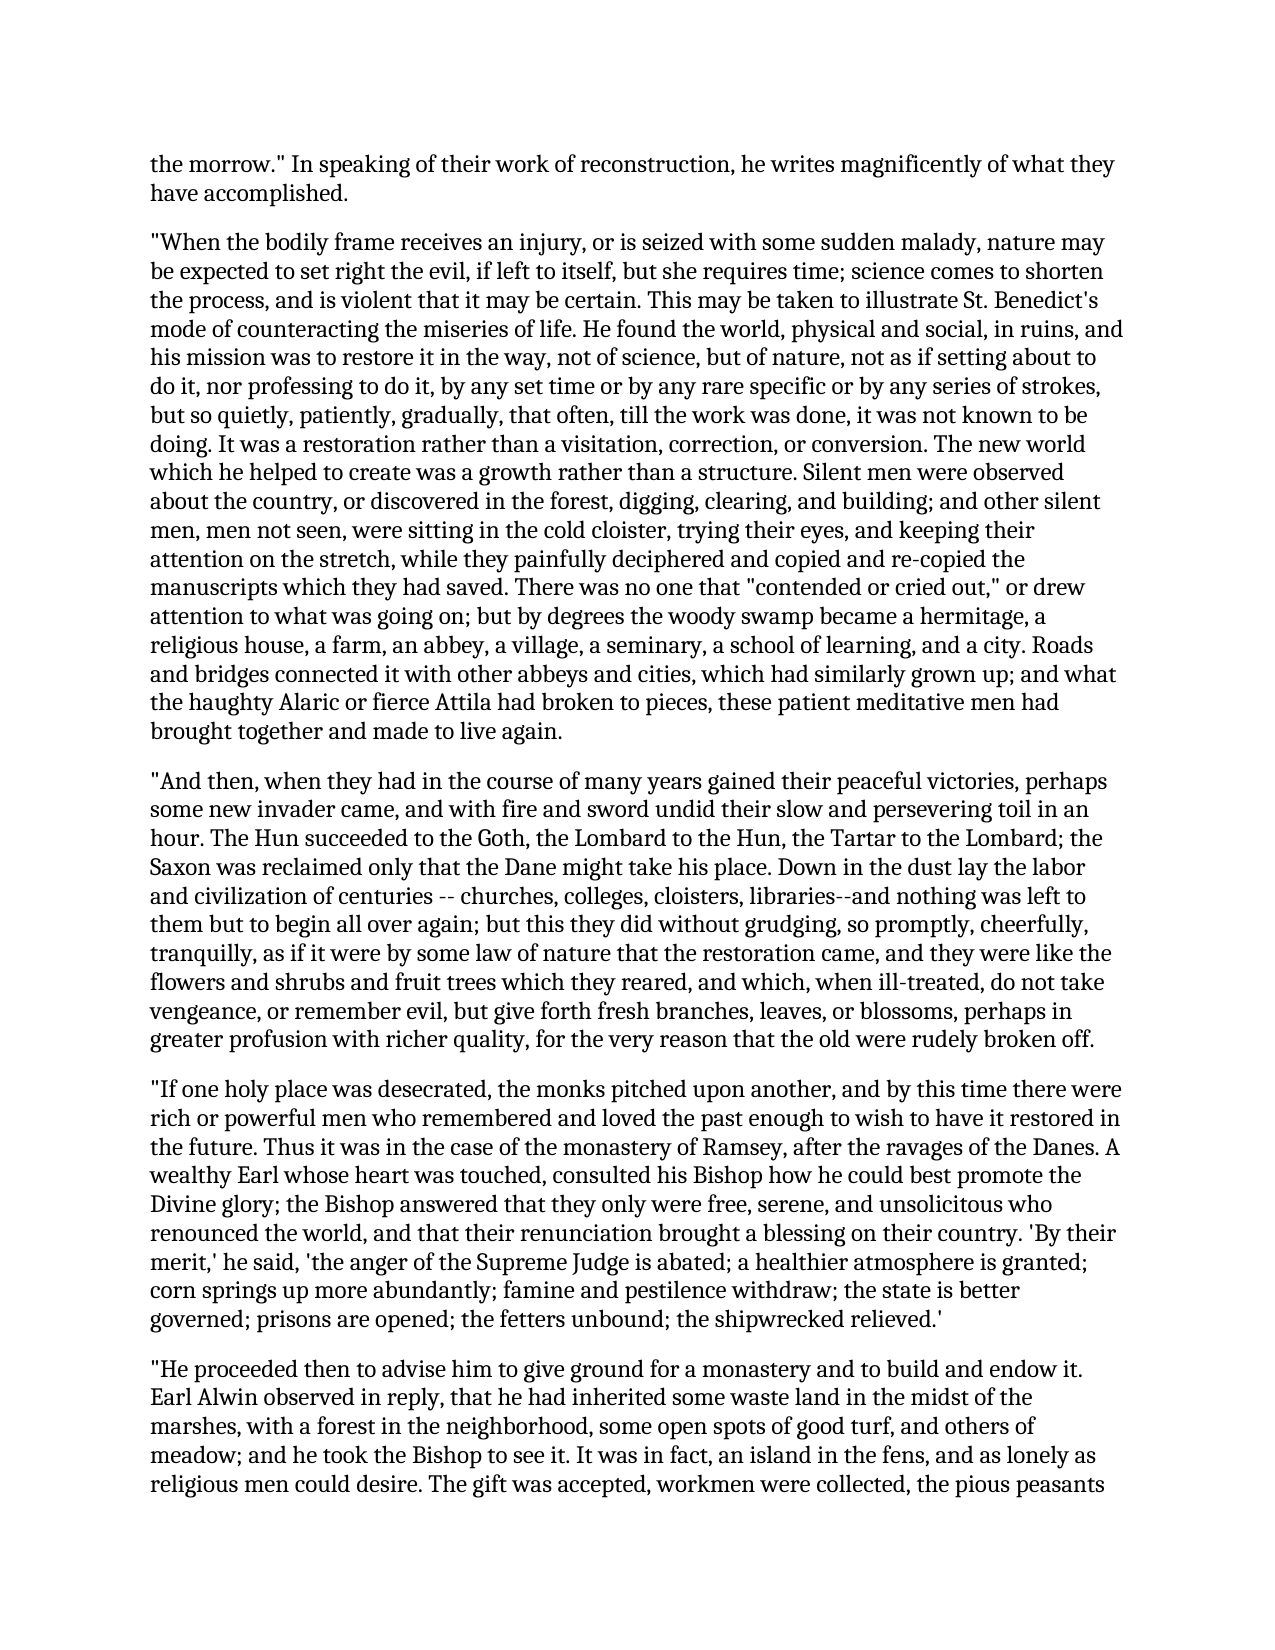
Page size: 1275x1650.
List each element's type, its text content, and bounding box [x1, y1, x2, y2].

text "And then, when they had in the course of many years gained their peaceful victories, perhaps some new invader came, and with fire and sword undid their slow and persevering toil in an hour. The Hun succeeded to the Goth, the Lombard to the Hun, the Tartar to the Lombard; the Saxon was reclaimed only that the Dane might take his place. Down in the dust lay the labor and civilization of centuries -- churches, colleges, cloisters, libraries--and nothing was left to them but to begin all over again; but this they did without grudging, so promptly, cheerfully, tranquilly, as if it were by some law of nature that the restoration came, and they were like the flowers and shrubs and fruit trees which they reared, and which, when ill-treated, do not take vengeance, or remember evil, but give forth fresh branches, leaves, or blossoms, perhaps in greater profusion with richer quality, for the very reason that the old were rudely broken off. [150, 767, 1125, 1054]
text "If one holy place was desecrated, the monks pitched upon another, and by this time there were rich or powerful men who remembered and loved the past enough to wish to have it restored in the future. Thus it was in the case of the monastery of Ramsey, after the ravages of the Danes. A wealthy Earl whose heart was touched, consulted his Bishop how he could best promote the Divine glory; the Bishop answered that they only were free, serene, and unsolicitous who renounced the world, and that their renunciation brought a blessing on their country. 'By their merit,' he said, 'the anger of the Supreme Judge is abated; a healthier atmosphere is granted; corn springs up more abundantly; famine and pestilence withdraw; the state is better governed; prisons are opened; the fetters unbound; the shipwrecked relieved.' [150, 1075, 1125, 1334]
text "When the bodily frame receives an injury, or is seized with some sudden malady, nature may be expected to set right the evil, if left to itself, but she requires time; science comes to shorten the process, and is violent that it may be certain. This may be taken to illustrate St. Benedict's mode of counteracting the miseries of life. He found the world, physical and social, in ruins, and his mission was to restore it in the way, not of science, but of nature, not as if setting about to do it, nor professing to do it, by any set time or by any rare specific or by any series of strokes, but so quietly, patiently, gradually, that often, till the work was done, it was not known to be doing. It was a restoration rather than a visitation, correction, or conversion. The new world which he helped to create was a growth rather than a structure. Silent men were observed about the country, or discovered in the forest, digging, clearing, and building; and other silent men, men not seen, were sitting in the cold cloister, trying their eyes, and keeping their attention on the stretch, while they painfully deciphered and copied and re-copied the manuscripts which they had saved. There was no one that "contended or cried out," or drew attention to what was going on; but by degrees the woody swamp became a hermitage, a religious house, a farm, an abbey, a village, a seminary, a school of learning, and a city. Roads and bridges connected it with other abbeys and cities, which had similarly grown up; and what the haughty Alaric or fierce Attila had broken to pieces, these patient meditative men had brought together and made to live again. [150, 228, 1125, 746]
